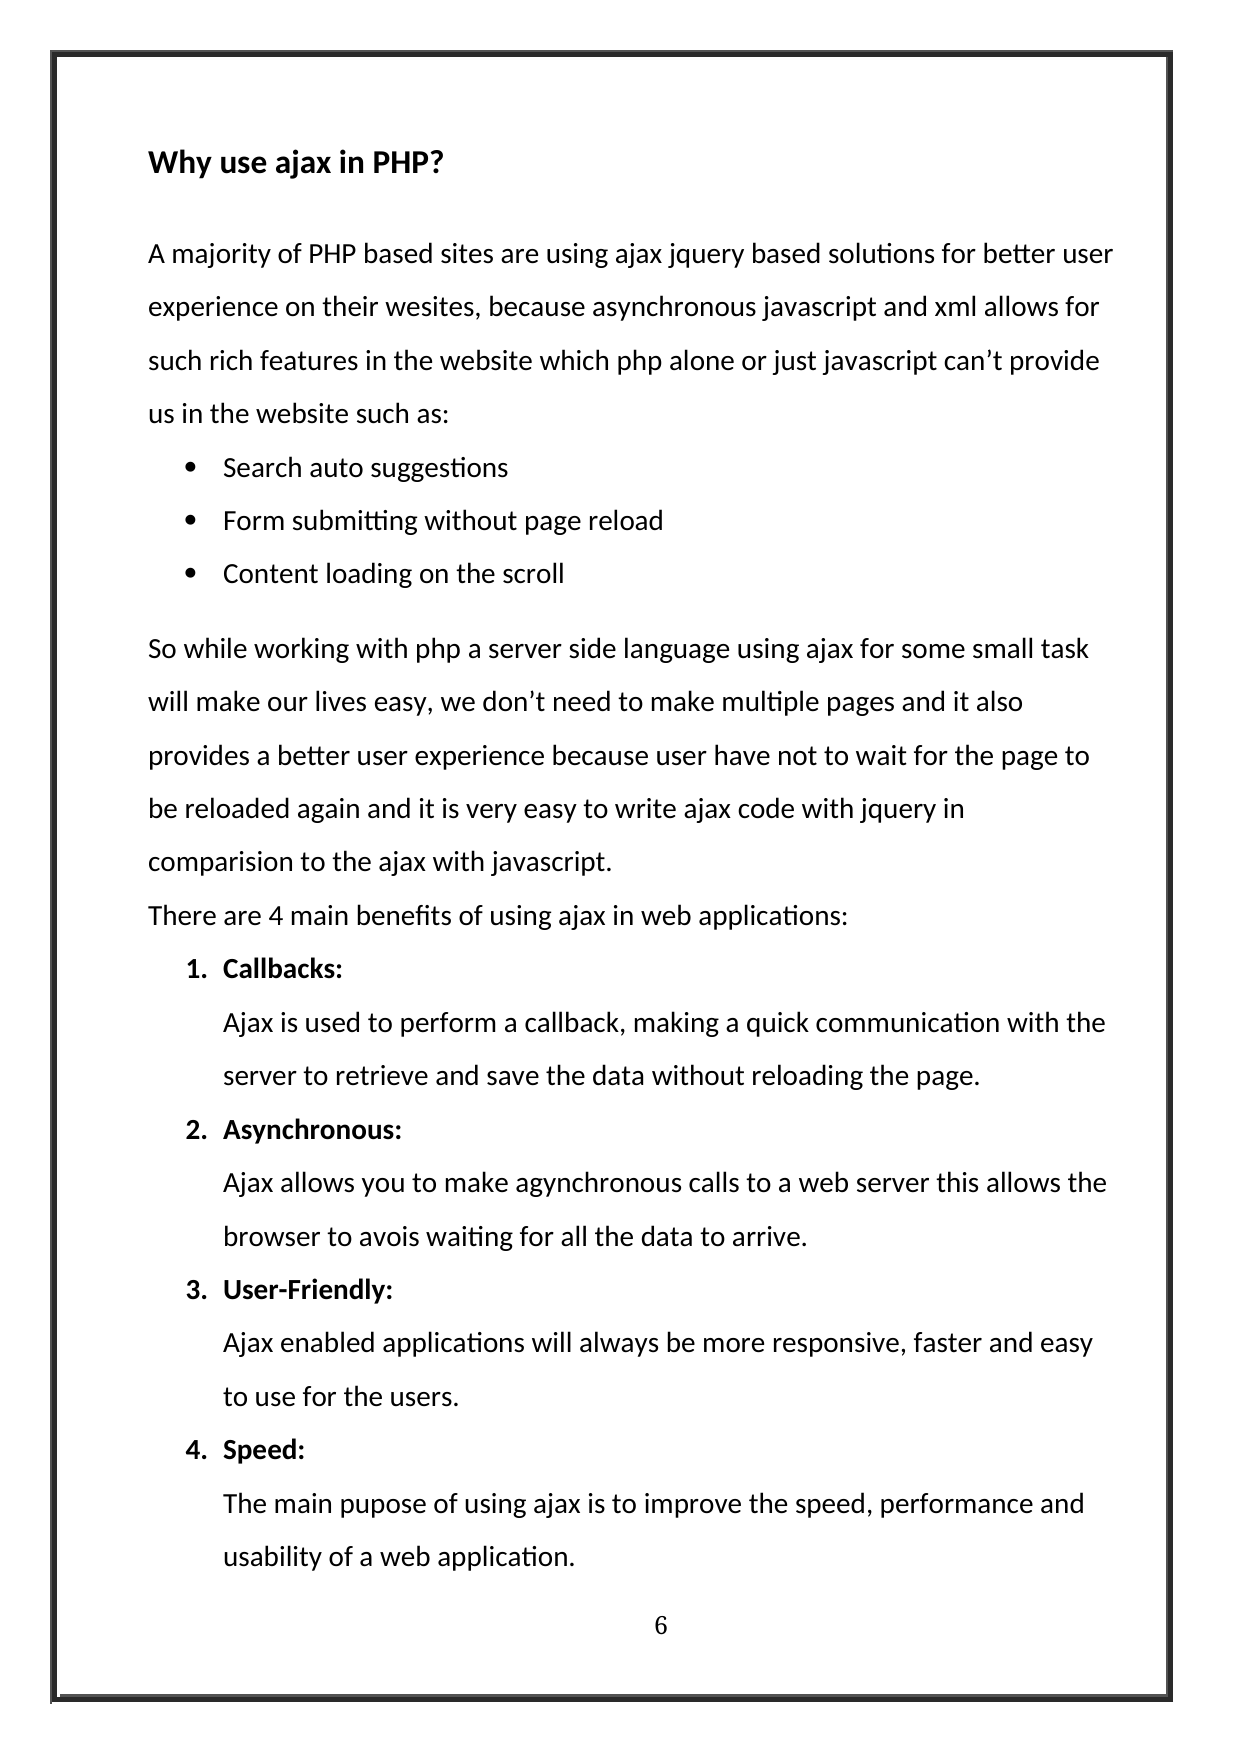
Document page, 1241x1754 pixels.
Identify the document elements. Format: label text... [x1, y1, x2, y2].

list Search auto suggestions [185, 449, 1116, 484]
text Ajax allows you to make agynchronous calls to a web server this allows the browser to avois waiting for all the data to arrive. [223, 1164, 1116, 1253]
text So while working with php a server side language using ajax for some small task will make our lives easy, we don’t need to make multiple pages and it also provides a better user experience because user have not to wait for the page to be reloaded again and it is very easy to write ajax code with jquery in comparision to the ajax with javascript. [148, 630, 1116, 879]
title Why use ajax in PHP? [148, 141, 1116, 181]
list Asynchronous: [185, 1111, 1116, 1146]
list Callbacks: [185, 950, 1116, 986]
list Content loading on the scroll [185, 556, 1116, 591]
text A majority of PHP based sites are using ajax jquery based solutions for better user experience on their wesites, because asynchronous javascript and xml allows for such rich features in the website which php alone or just javascript can’t provide us in the website such as: [148, 235, 1116, 431]
list Speed: [185, 1431, 1116, 1467]
list User-Friendly: [185, 1271, 1116, 1307]
text The main pupose of using ajax is to improve the speed, performance and usability of a web application. [223, 1485, 1116, 1574]
text Ajax enabled applications will always be more responsive, faster and easy to use for the users. [223, 1324, 1116, 1413]
text Ajax is used to perform a callback, making a quick communication with the server to retrieve and save the data without reloading the page. [223, 1004, 1116, 1093]
text There are 4 main benefits of using ajax in web applications: [148, 897, 1116, 933]
list Form submitting without page reload [185, 502, 1116, 538]
